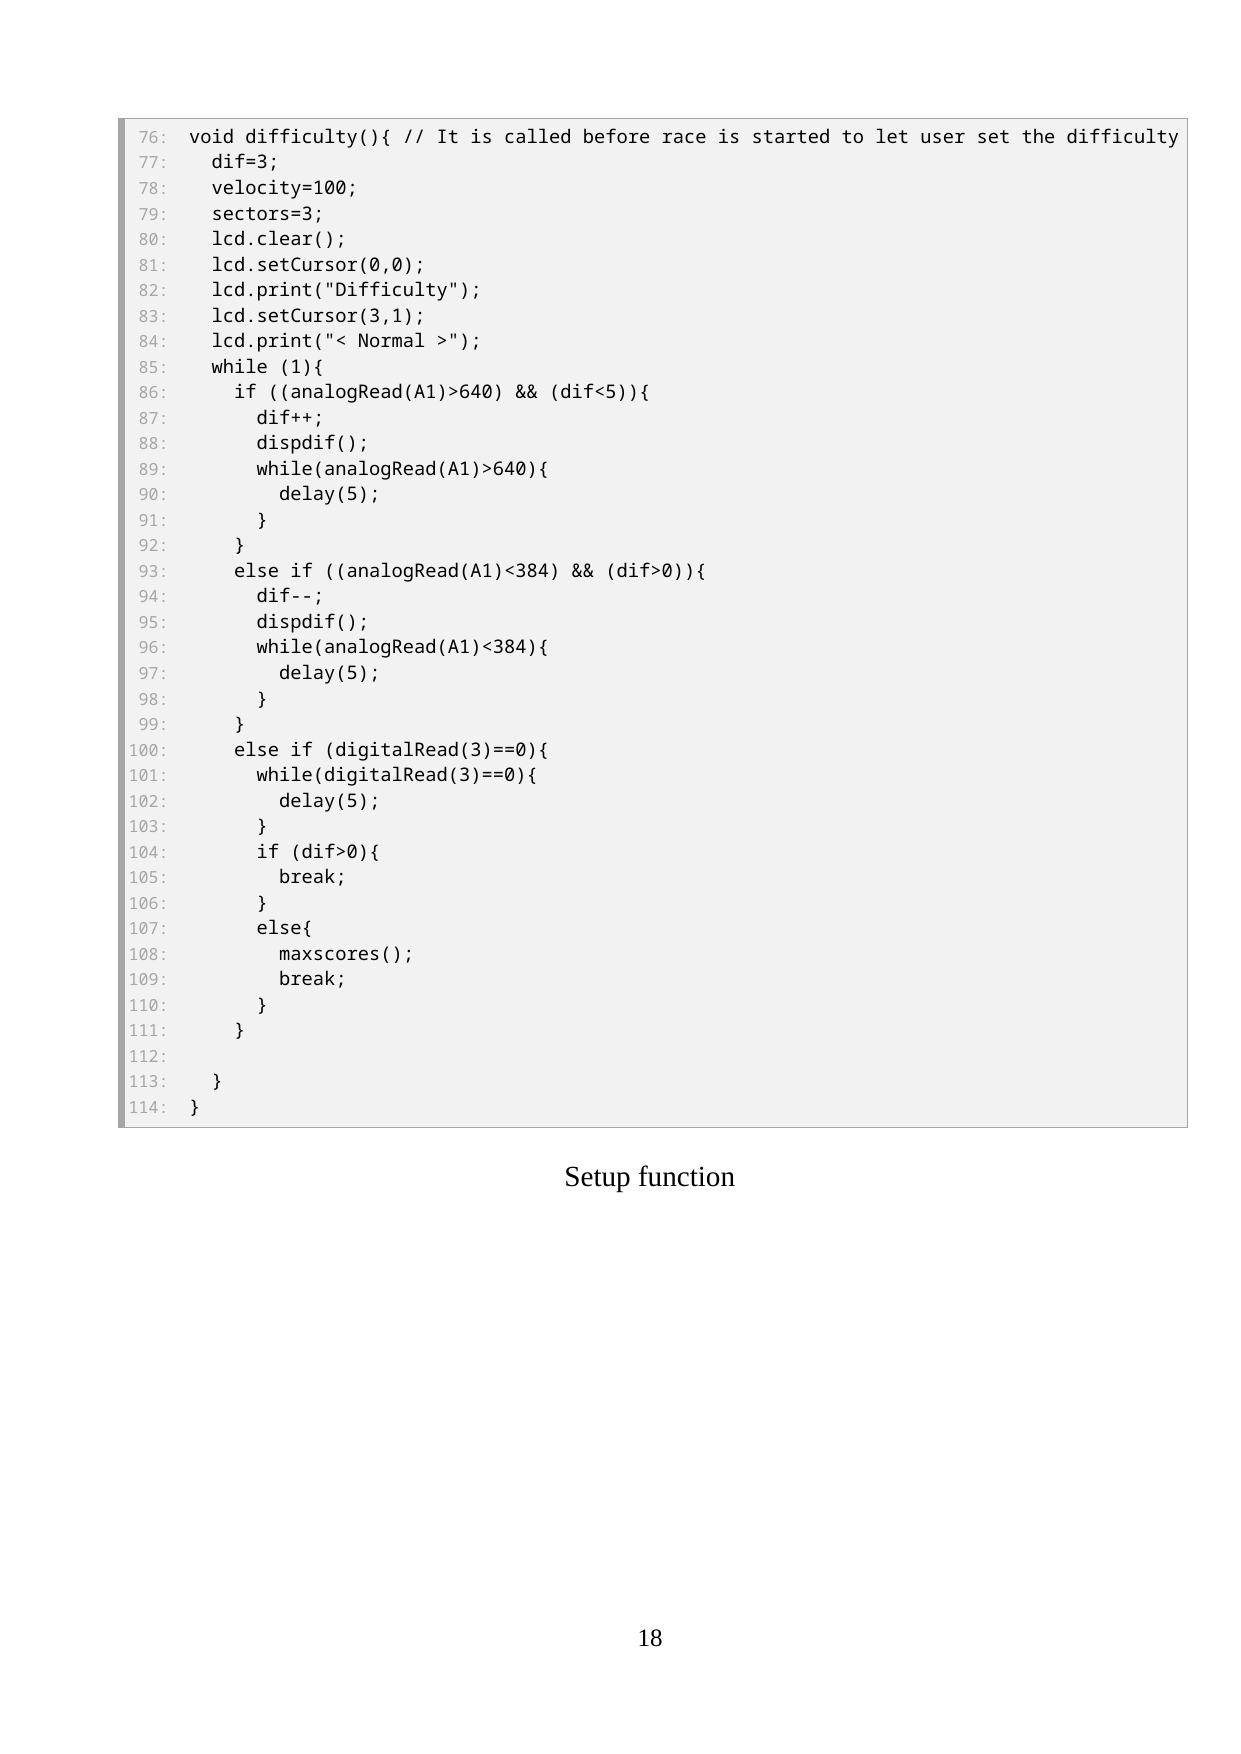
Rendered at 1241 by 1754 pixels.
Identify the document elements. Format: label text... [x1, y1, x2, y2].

list } [125, 679, 1187, 705]
list } [125, 1011, 1187, 1037]
list maxscores(); [125, 935, 1187, 960]
list else{ [125, 909, 1187, 935]
list dif=3; [125, 144, 1187, 169]
list dif--; [125, 577, 1187, 603]
list else if ((analogRead(A1)<384) && (dif>0)){ [125, 552, 1187, 577]
list dispdif(); [125, 603, 1187, 628]
list dispdif(); [125, 424, 1187, 450]
list lcd.print("< Normal >"); [125, 322, 1187, 348]
list delay(5); [125, 782, 1187, 807]
list while(analogRead(A1)<384){ [125, 628, 1187, 654]
list lcd.setCursor(0,0); [125, 246, 1187, 271]
list } [125, 884, 1187, 909]
list else if (digitalRead(3)==0){ [125, 731, 1187, 756]
list void difficulty(){ // It is called before race is started to let user set the difficulty [125, 119, 1187, 144]
list } [125, 807, 1187, 833]
list dif++; [125, 399, 1187, 424]
list } [125, 705, 1187, 731]
list delay(5); [125, 475, 1187, 501]
list if (dif>0){ [125, 833, 1187, 858]
list sectors=3; [125, 195, 1187, 220]
list lcd.print("Difficulty"); [125, 271, 1187, 297]
list if ((analogRead(A1)>640) && (dif<5)){ [125, 373, 1187, 399]
list velocity=100; [125, 169, 1187, 195]
list lcd.setCursor(3,1); [125, 297, 1187, 322]
list while(digitalRead(3)==0){ [125, 756, 1187, 782]
list } [125, 501, 1187, 526]
list } [125, 986, 1187, 1011]
list } [125, 1062, 1187, 1088]
list while(analogRead(A1)>640){ [125, 450, 1187, 475]
list break; [125, 960, 1187, 986]
list while (1){ [125, 348, 1187, 373]
text Setup function [118, 1159, 1181, 1193]
list } [125, 1088, 1187, 1127]
list lcd.clear(); [125, 220, 1187, 246]
list delay(5); [125, 654, 1187, 679]
list break; [125, 858, 1187, 884]
list } [125, 526, 1187, 552]
